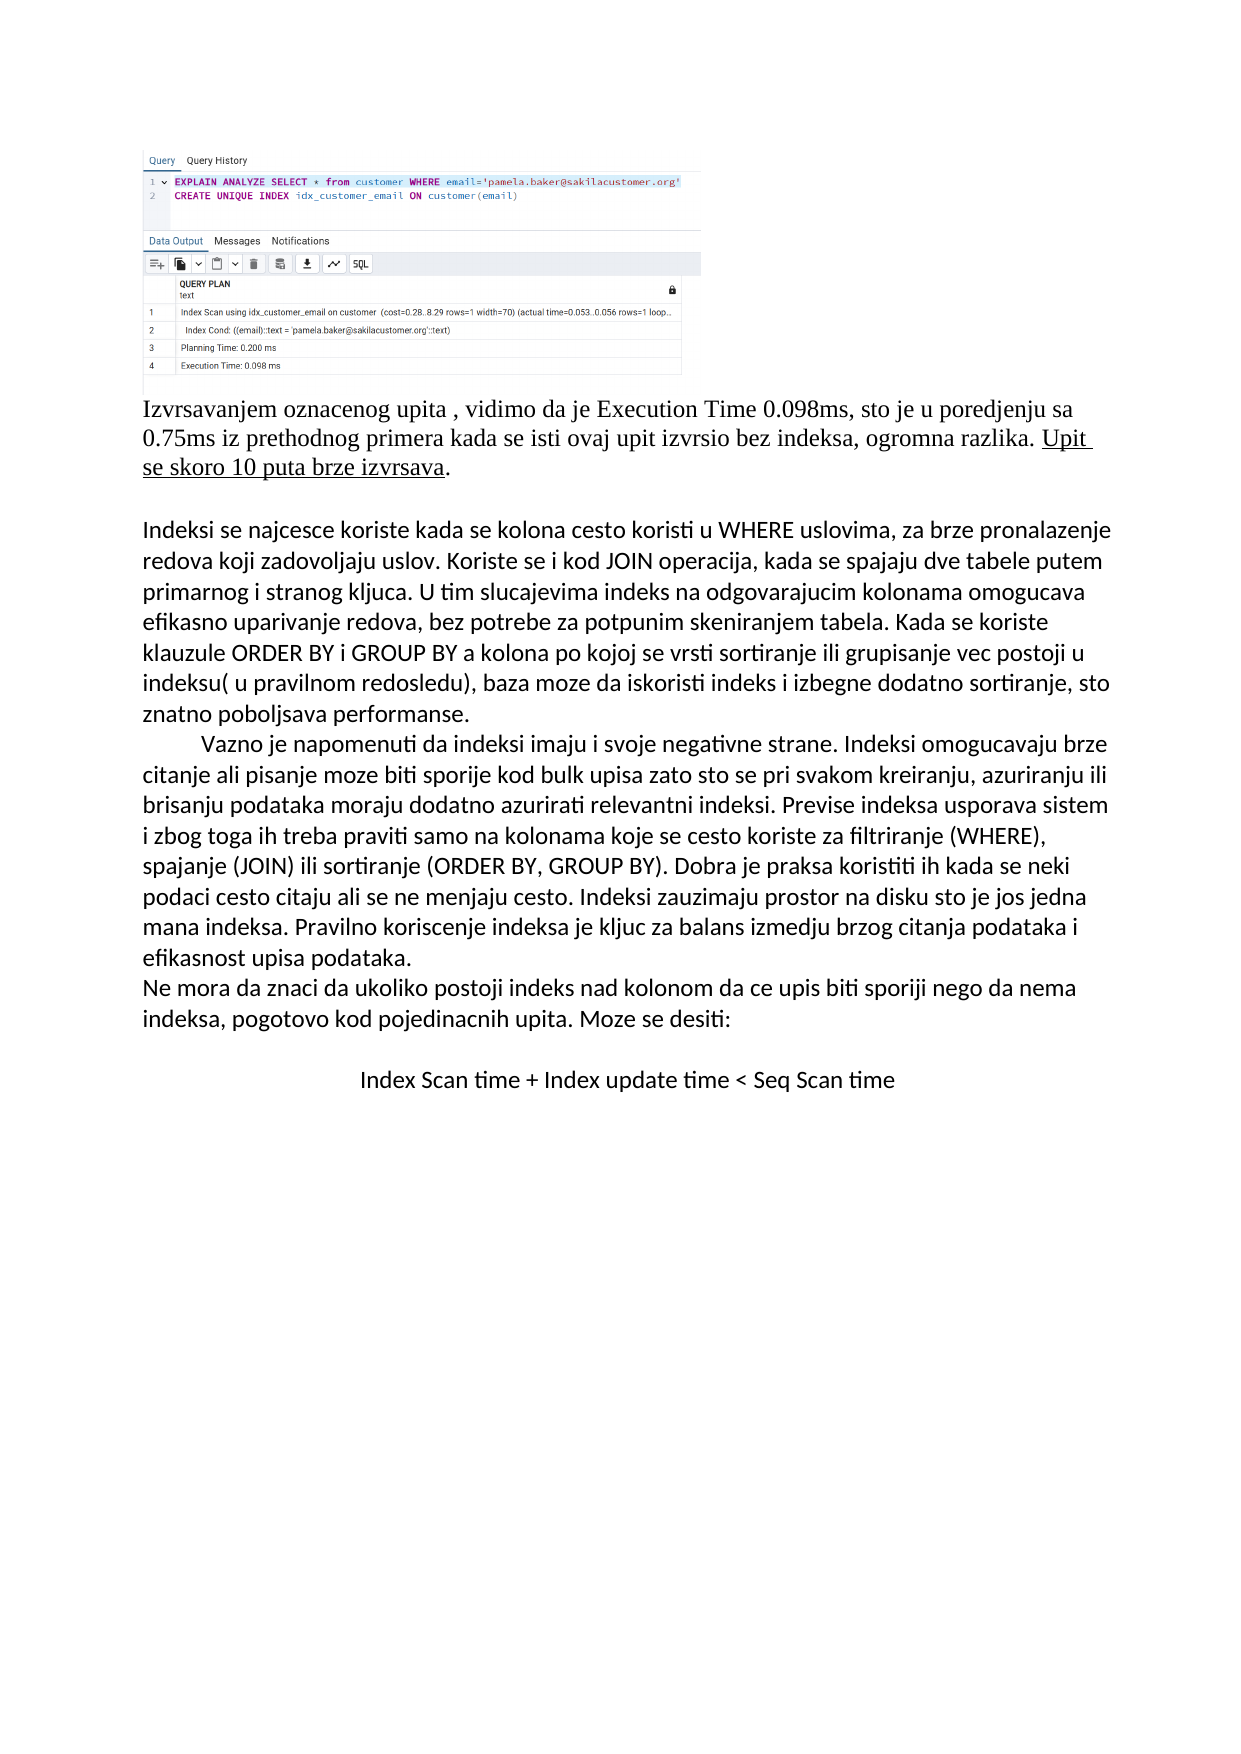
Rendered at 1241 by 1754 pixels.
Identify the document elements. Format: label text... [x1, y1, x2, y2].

text Indeksi se najcesce koriste kada se kolona cesto koristi u WHERE uslovima, za brze pronalazenje redova koji zadovoljaju uslov. Koriste se i kod JOIN operacija, kada se spajaju dve tabele putem primarnog i stranog kljuca. U tim slucajevima indeks na odgovarajucim kolonama omogucava efikasno uparivanje redova, bez potrebe za potpunim skeniranjem tabela. Kada se koriste klauzule ORDER BY i GROUP BY a kolona po kojoj se vrsti sortiranje ili grupisanje vec postoji u indeksu( u pravilnom redosledu), baza moze da iskoristi indeks i izbegne dodatno sortiranje, sto znatno poboljsava performanse. [142, 514, 1113, 728]
text Izvrsavanjem oznacenog upita , vidimo da je Execution Time 0.098ms, sto je u poredjenju sa 0.75ms iz prethodnog primera kada se isti ovaj upit izvrsio bez indeksa, ogromna razlika. Upit se skoro 10 puta brze izvrsava. [142, 394, 1113, 481]
text Ne mora da znaci da ukoliko postoji indeks nad kolonom da ce upis biti sporiji nego da nema indeksa, pogotovo kod pojedinacnih upita. Moze se desiti: [142, 972, 1113, 1033]
text Vazno je napomenuti da indeksi imaju i svoje negativne strane. Indeksi omogucavaju brze citanje ali pisanje moze biti sporije kod bulk upisa zato sto se pri svakom kreiranju, azuriranju ili brisanju podataka moraju dodatno azurirati relevantni indeksi. Previse indeksa usporava sistem i zbog toga ih treba praviti samo na kolonama koje se cesto koriste za filtriranje (WHERE), spajanje (JOIN) ili sortiranje (ORDER BY, GROUP BY). Dobra je praksa koristiti ih kada se neki podaci cesto citaju ali se ne menjaju cesto. Indeksi zauzimaju prostor na disku sto je jos jedna mana indeksa. Pravilno koriscenje indeksa je kljuc za balans izmedju brzog citanja podataka i efikasnost upisa podataka. [142, 728, 1113, 972]
text Index Scan time + Index update time < Seq Scan time [142, 1064, 1113, 1094]
picture [142, 150, 701, 395]
